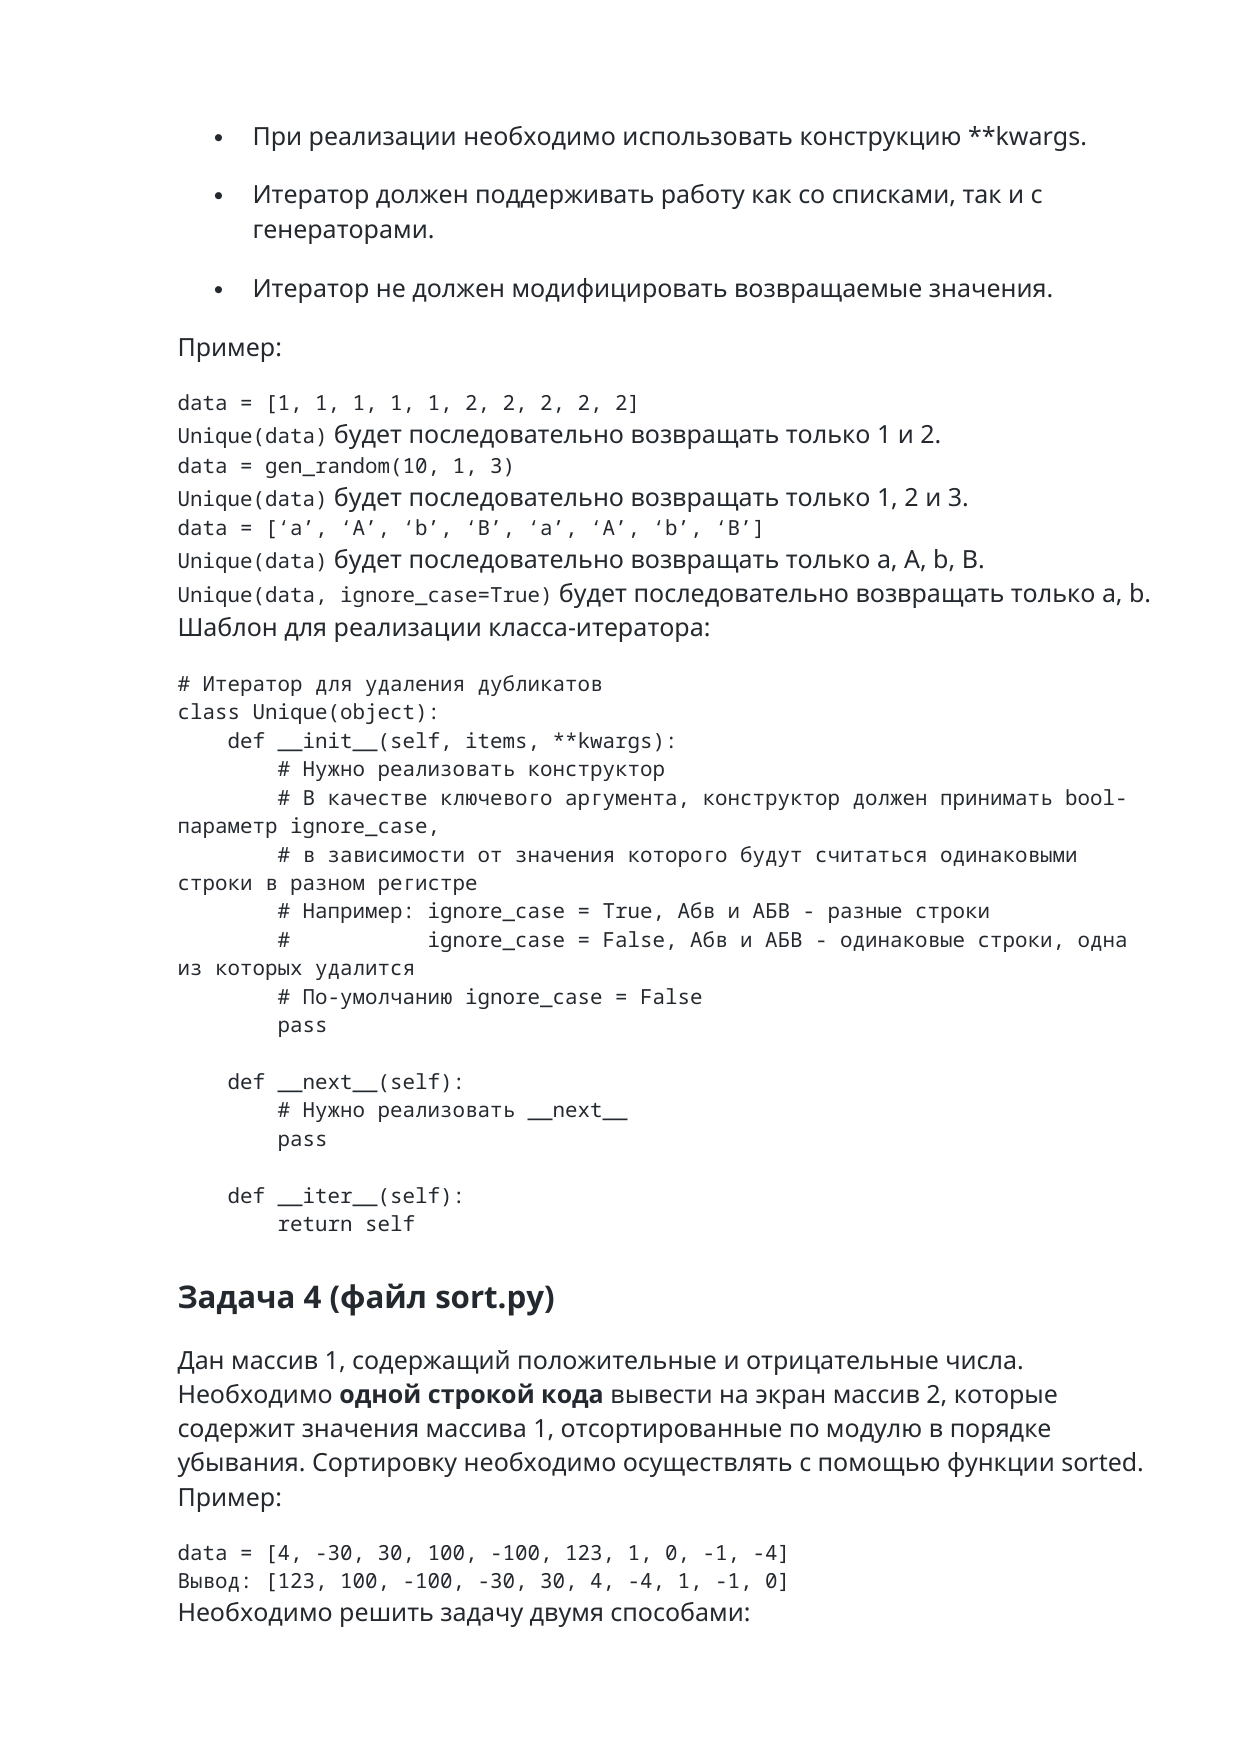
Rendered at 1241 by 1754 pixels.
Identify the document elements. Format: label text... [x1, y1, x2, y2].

list При реализации необходимо использовать конструкцию **kwargs. [215, 118, 1152, 152]
text return self [177, 1209, 1152, 1238]
text data = gen_random(10, 1, 3) [177, 451, 1152, 479]
text Unique(data) будет последовательно возвращать только 1 и 2. [177, 417, 1152, 451]
text Unique(data, ignore_case=True) будет последовательно возвращать только a, b. [177, 576, 1152, 610]
text data = [‘a’, ‘A’, ‘b’, ‘B’, ‘a’, ‘A’, ‘b’, ‘B’] [177, 513, 1152, 542]
text pass [177, 1010, 1152, 1039]
text # Нужно реализовать конструктор [177, 754, 1152, 783]
text # В качестве ключевого аргумента, конструктор должен принимать bool-параметр ignore_case, [177, 783, 1152, 840]
text data = [1, 1, 1, 1, 1, 2, 2, 2, 2, 2] [177, 388, 1152, 417]
text Необходимо решить задачу двумя способами: [177, 1595, 1152, 1629]
list Итератор должен поддерживать работу как со списками, так и с генераторами. [215, 177, 1152, 245]
text def __next__(self): [177, 1067, 1152, 1096]
text # По-умолчанию ignore_case = False [177, 982, 1152, 1010]
text # Итератор для удаления дубликатов [177, 669, 1152, 697]
text # Например: ignore_case = True, Aбв и АБВ - разные строки [177, 897, 1152, 925]
text Unique(data) будет последовательно возвращать только 1, 2 и 3. [177, 479, 1152, 513]
text Дан массив 1, содержащий положительные и отрицательные числа. Необходимо одной строкой кода вывести на экран массив 2, которые содержит значения массива 1, отсортированные по модулю в порядке убывания. Сортировку необходимо осуществлять с помощью функции sorted. Пример: [177, 1343, 1152, 1513]
list Итератор не должен модифицировать возвращаемые значения. [215, 270, 1152, 304]
text def __init__(self, items, **kwargs): [177, 726, 1152, 754]
text data = [4, -30, 30, 100, -100, 123, 1, 0, -1, -4] [177, 1538, 1152, 1567]
text Пример: [177, 329, 1152, 363]
text Шаблон для реализации класса-итератора: [177, 610, 1152, 644]
text pass [177, 1124, 1152, 1152]
text # ignore_case = False, Aбв и АБВ - одинаковые строки, одна из которых удалится [177, 925, 1152, 982]
text def __iter__(self): [177, 1181, 1152, 1209]
text Задача 4 (файл sort.py) [177, 1275, 1152, 1318]
text class Unique(object): [177, 697, 1152, 726]
text Unique(data) будет последовательно возвращать только a, A, b, B. [177, 542, 1152, 576]
text Вывод: [123, 100, -100, -30, 30, 4, -4, 1, -1, 0] [177, 1567, 1152, 1595]
text # в зависимости от значения которого будут считаться одинаковыми строки в разном регистре [177, 840, 1152, 897]
text # Нужно реализовать __next__ [177, 1096, 1152, 1124]
